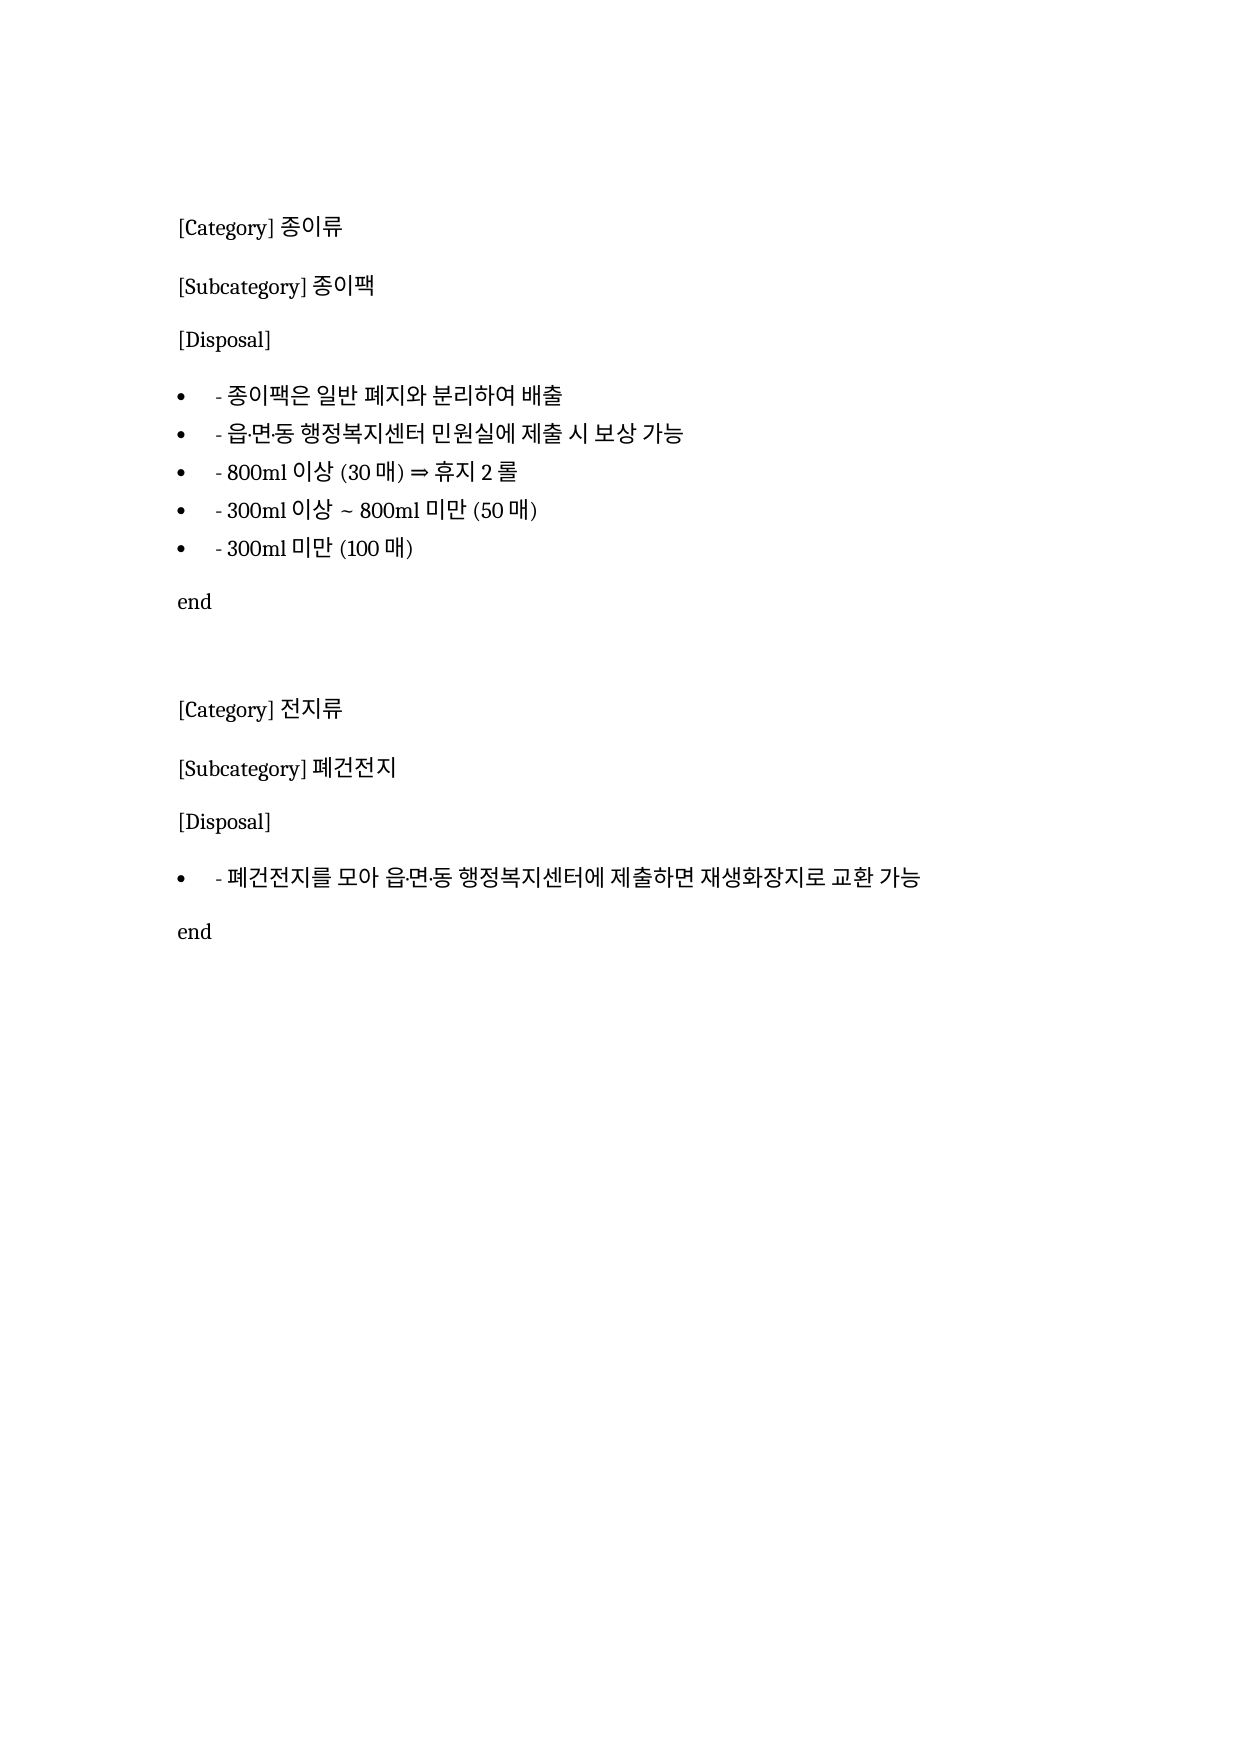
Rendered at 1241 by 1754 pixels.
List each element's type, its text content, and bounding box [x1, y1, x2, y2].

text [Disposal] [169, 324, 1071, 353]
text [Category] 전지류 [169, 689, 1071, 724]
list - 300ml 이상 ~ 800ml 미만 (50매) [169, 490, 1071, 525]
text [Subcategory] 종이팩 [169, 266, 1071, 301]
text [Category] 종이류 [169, 207, 1071, 242]
list - 800ml 이상 (30매) ⇒ 휴지 2롤 [169, 452, 1071, 487]
text end [169, 587, 1071, 616]
text [Subcategory] 폐건전지 [169, 748, 1071, 783]
list - 종이팩은 일반 폐지와 분리하여 배출 [169, 376, 1071, 411]
text [Disposal] [169, 807, 1071, 836]
list - 읍·면·동 행정복지센터 민원실에 제출 시 보상 가능 [169, 414, 1071, 449]
list - 폐건전지를 모아 읍·면·동 행정복지센터에 제출하면 재생화장지로 교환 가능 [169, 858, 1071, 893]
text end [169, 917, 1071, 946]
list - 300ml 미만 (100매) [169, 528, 1071, 563]
